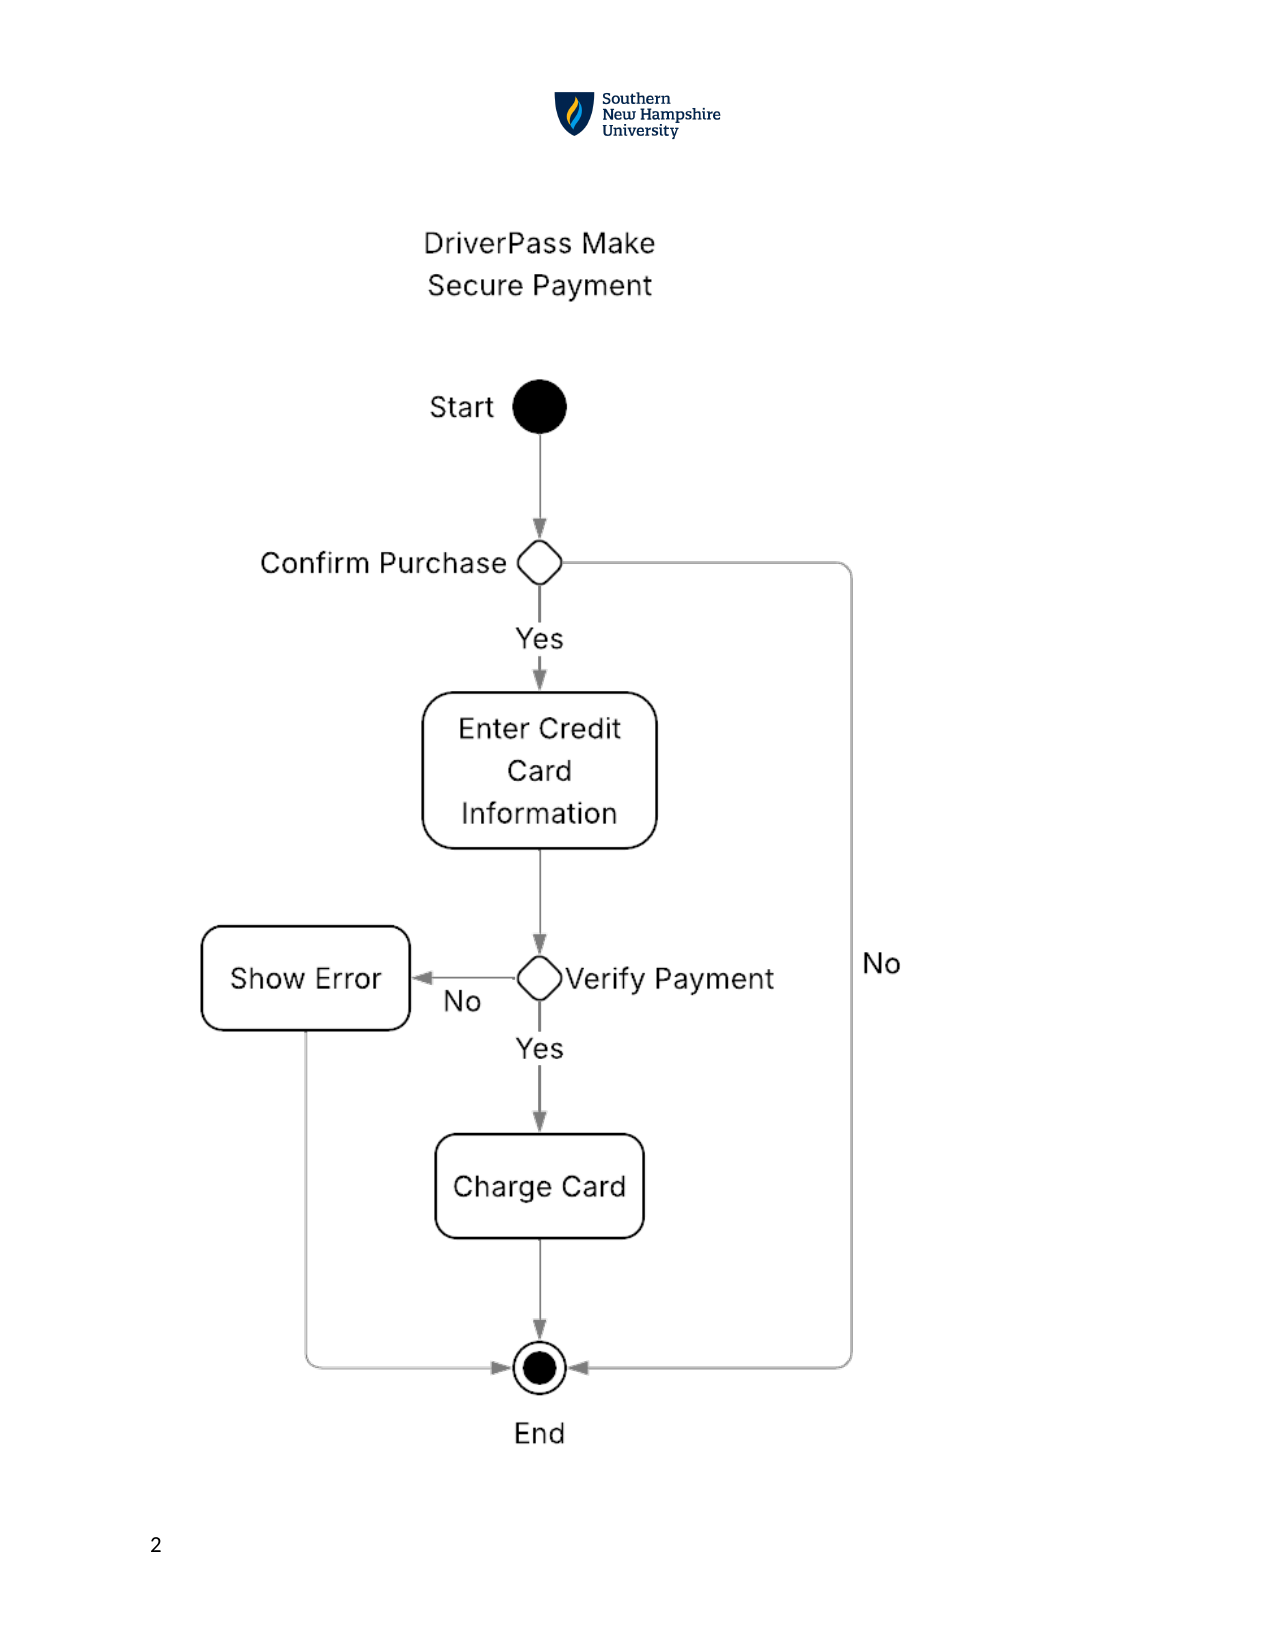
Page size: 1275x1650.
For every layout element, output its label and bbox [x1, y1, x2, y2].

picture [150, 173, 953, 1501]
picture [546, 75, 729, 154]
